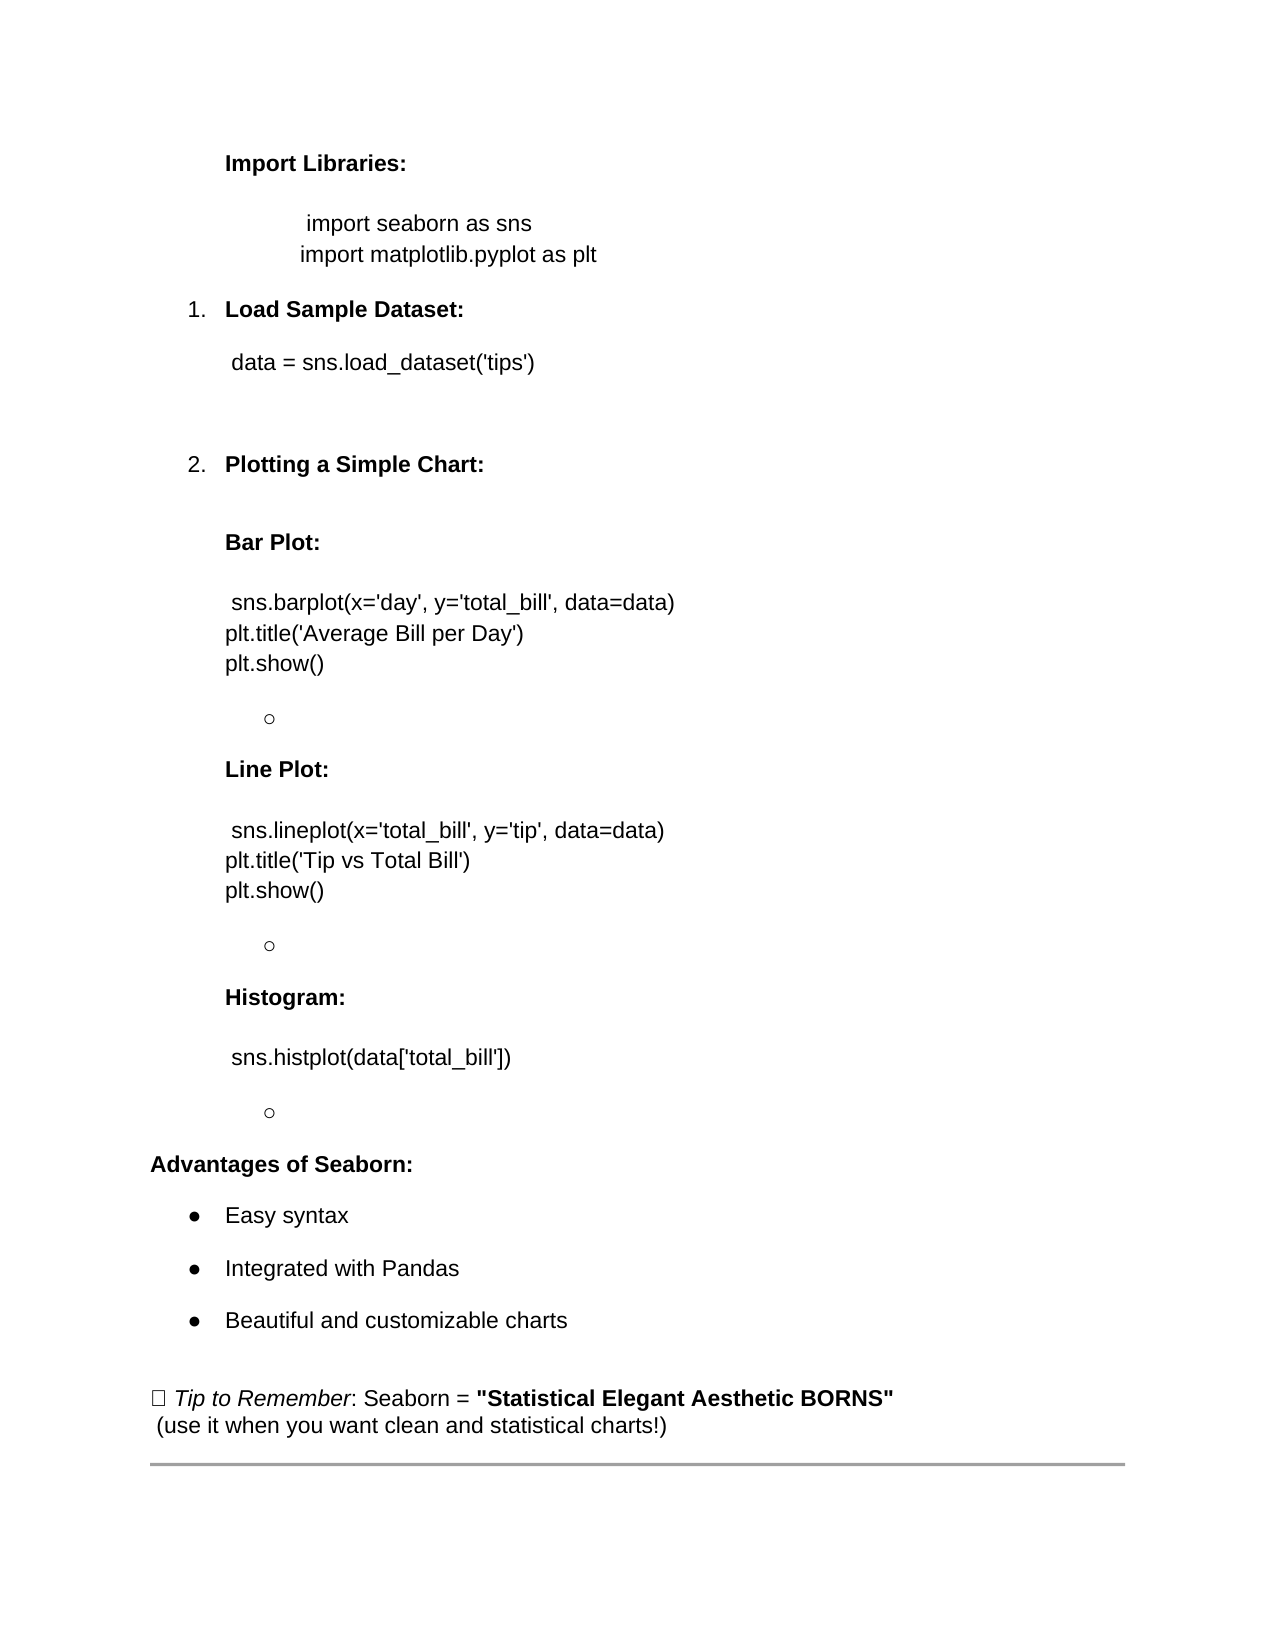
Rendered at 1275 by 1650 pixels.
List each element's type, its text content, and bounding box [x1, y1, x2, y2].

text Histogram: sns.histplot(data['total_bill']) [225, 984, 1125, 1071]
text import matplotlib.pyplot as plt [225, 241, 1125, 267]
text plt.title('Tip vs Total Bill') [225, 847, 1125, 873]
text Advantages of Seaborn: [150, 1151, 1125, 1177]
list Easy syntax [187, 1202, 1125, 1255]
text Import Libraries: import seaborn as sns [150, 150, 1125, 237]
list Beautiful and customizable charts [187, 1307, 1125, 1360]
list Plotting a Simple Chart: [187, 451, 1125, 504]
text plt.show() [225, 877, 1125, 903]
text Line Plot: sns.lineplot(x='total_bill', y='tip', data=data) [225, 756, 1125, 843]
text 📝 Tip to Remember: Seaborn = "Statistical Elegant Aesthetic BORNS" (use it when you want clean and statistical charts!) [150, 1385, 1125, 1438]
text Bar Plot: sns.barplot(x='day', y='total_bill', data=data) [225, 529, 1125, 616]
text plt.show() [225, 650, 1125, 676]
text plt.title('Average Bill per Day') [225, 619, 1125, 646]
list Load Sample Dataset: data = sns.load_dataset('tips') [187, 296, 1125, 375]
list Integrated with Pandas [187, 1255, 1125, 1307]
